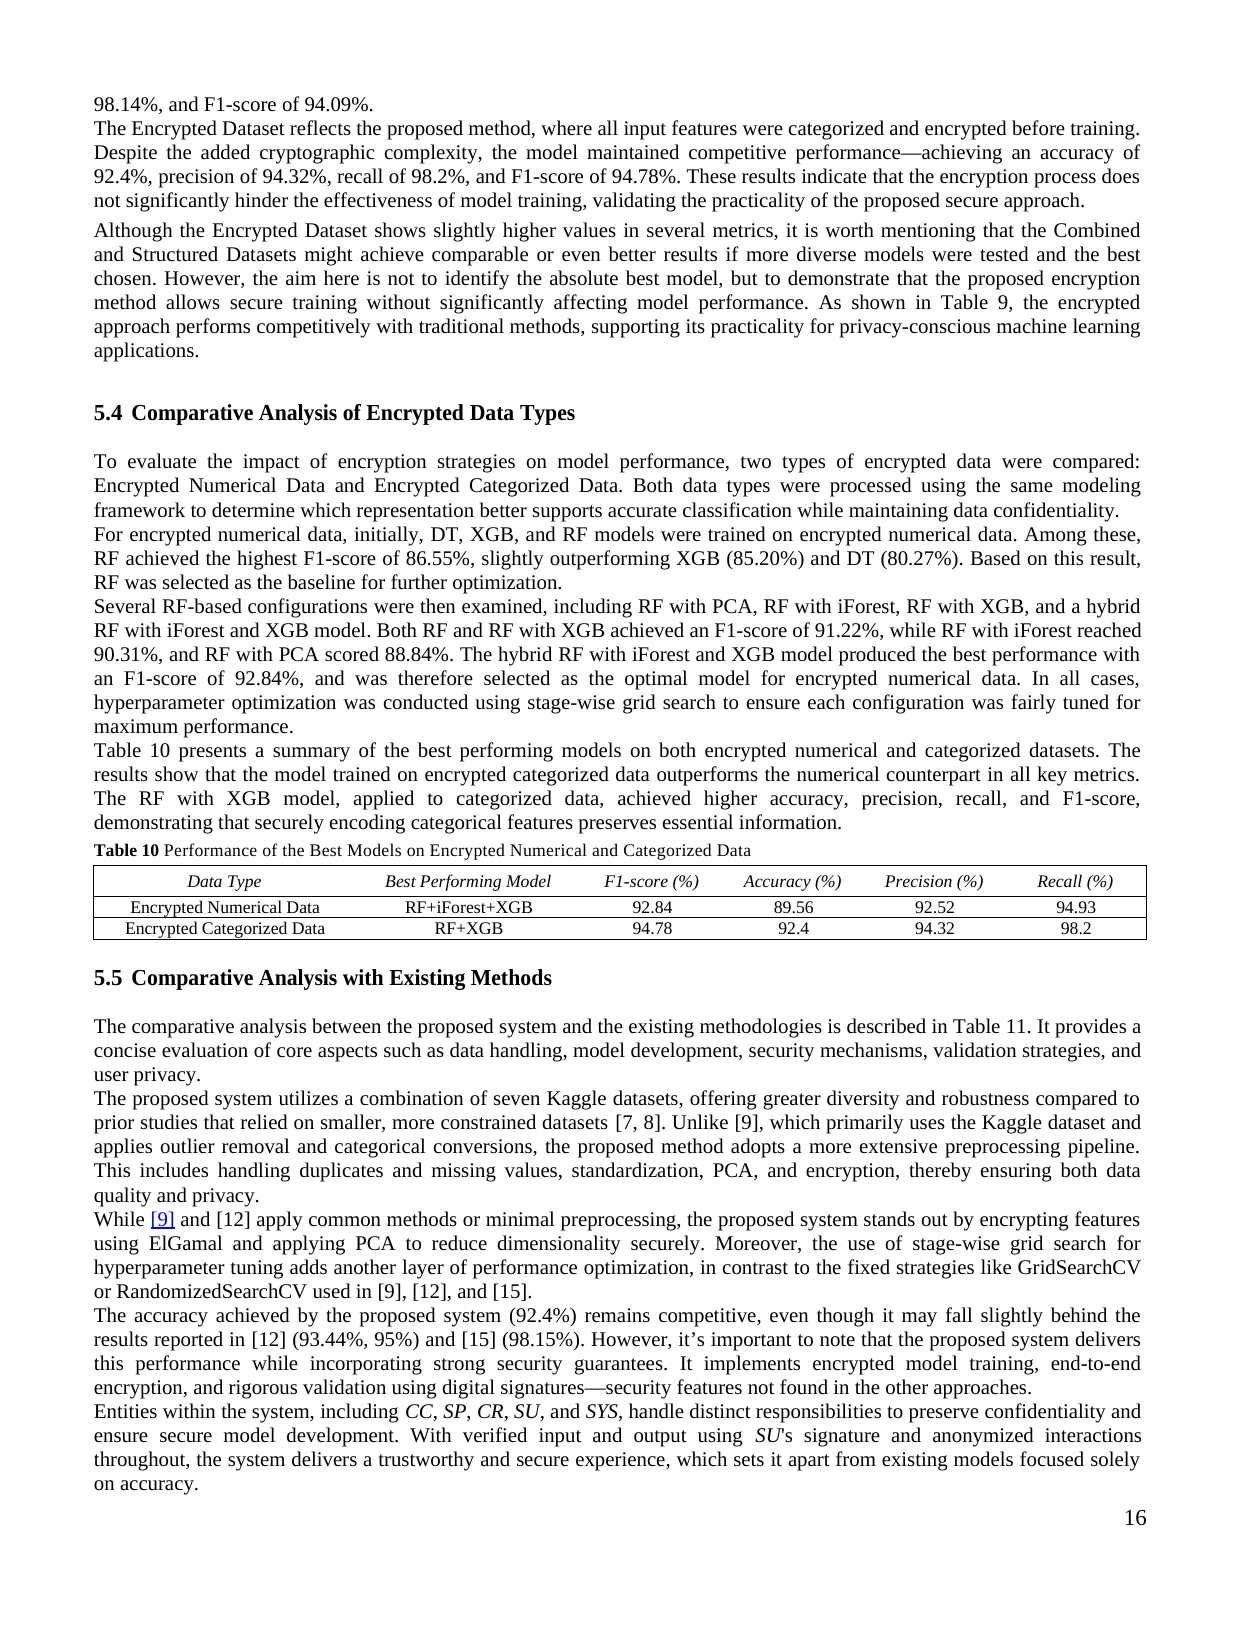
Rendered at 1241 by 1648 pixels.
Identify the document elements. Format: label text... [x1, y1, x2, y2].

text The Encrypted Dataset reflects the proposed method, where all input features were categorized and encrypted before training. Despite the added cryptographic complexity, the model maintained competitive performance—achieving an accuracy of 92.4%, precision of 94.32%, recall of 98.2%, and F1-score of 94.78%. These results indicate that the encryption process does not significantly hinder the effectiveness of model training, validating the practicality of the proposed secure approach. [94, 116, 1142, 212]
table_cell RF+XGB [356, 918, 582, 938]
table_cell F1-score (%) [582, 866, 723, 896]
text For encrypted numerical data, initially, DT, XGB, and RF models were trained on encrypted numerical data. Among these, RF achieved the highest F1-score of 86.55%, slightly outperforming XGB (85.20%) and DT (80.27%). Based on this result, RF was selected as the baseline for further optimization. [94, 522, 1142, 594]
text Although the Encrypted Dataset shows slightly higher values in several metrics, it is worth mentioning that the Combined and Structured Datasets might achieve comparable or even better results if more diverse models were tested and the best chosen. However, the aim here is not to identify the absolute best model, but to demonstrate that the proposed encryption method allows secure training without significantly affecting model performance. As shown in Table 9, the encrypted approach performs competitively with traditional methods, supporting its practicality for privacy-conscious machine learning applications. [94, 218, 1142, 362]
table_cell 98.2 [1006, 918, 1146, 938]
text Table 10 presents a summary of the best performing models on both encrypted numerical and categorized datasets. The results show that the model trained on encrypted categorized data outperforms the numerical counterpart in all key metrics. The RF with XGB model, applied to categorized data, achieved higher accuracy, precision, recall, and F1-score, demonstrating that securely encoding categorical features preserves essential information. [94, 738, 1142, 834]
table_cell Encrypted Categorized Data [94, 918, 356, 938]
table_cell 89.56 [723, 897, 864, 917]
subtitle Comparative Analysis of Encrypted Data Types [94, 399, 1146, 425]
table_header Table 10 Performance of the Best Models on Encrypted Numerical and Categorized Data [94, 834, 1146, 865]
text While [9] and [12] apply common methods or minimal preprocessing, the proposed system stands out by encrypting features using ElGamal and applying PCA to reduce dimensionality securely. Moreover, the use of stage-wise grid search for hyperparameter tuning adds another layer of performance optimization, in contrast to the fixed strategies like GridSearchCV or RandomizedSearchCV used in [9], [12], and [15]. [94, 1207, 1142, 1303]
text Entities within the system, including CC, SP, CR, SU, and SYS, handle distinct responsibilities to preserve confidentiality and ensure secure model development. With verified input and output using SU's signature and anonymized interactions throughout, the system delivers a trustworthy and secure experience, which sets it apart from existing models focused solely on accuracy. [94, 1399, 1142, 1495]
table_cell 92.4 [723, 918, 864, 938]
table_cell Precision (%) [864, 866, 1006, 896]
table_cell 94.32 [864, 918, 1006, 938]
text The comparative analysis between the proposed system and the existing methodologies is described in Table 11. It provides a concise evaluation of core aspects such as data handling, model development, security mechanisms, validation strategies, and user privacy. [94, 1014, 1142, 1086]
table_cell Best Performing Model [356, 866, 582, 896]
table_cell 94.93 [1006, 897, 1146, 917]
text To evaluate the impact of encryption strategies on model performance, two types of encrypted data were compared: Encrypted Numerical Data and Encrypted Categorized Data. Both data types were processed using the same modeling framework to determine which representation better supports accurate classification while maintaining data confidentiality. [94, 449, 1142, 522]
table_cell 92.52 [864, 897, 1006, 917]
subtitle Comparative Analysis with Existing Methods [94, 964, 1146, 990]
table_cell 94.78 [582, 918, 723, 938]
table_cell Recall (%) [1006, 866, 1146, 896]
table_cell 92.84 [582, 897, 723, 917]
text Several RF-based configurations were then examined, including RF with PCA, RF with iForest, RF with XGB, and a hybrid RF with iForest and XGB model. Both RF and RF with XGB achieved an F1-score of 91.22%, while RF with iForest reached 90.31%, and RF with PCA scored 88.84%. The hybrid RF with iForest and XGB model produced the best performance with an F1-score of 92.84%, and was therefore selected as the optimal model for encrypted numerical data. In all cases, hyperparameter optimization was conducted using stage-wise grid search to ensure each configuration was fairly tuned for maximum performance. [94, 594, 1142, 738]
table_cell Data Type [94, 866, 356, 896]
table_cell RF+iForest+XGB [356, 897, 582, 917]
text The proposed system utilizes a combination of seven Kaggle datasets, offering greater diversity and robustness compared to prior studies that relied on smaller, more constrained datasets [7, 8]. Unlike [9], which primarily uses the Kaggle dataset and applies outlier removal and categorical conversions, the proposed method adopts a more extensive preprocessing pipeline. This includes handling duplicates and missing values, standardization, PCA, and encryption, thereby ensuring both data quality and privacy. [94, 1086, 1142, 1207]
text The accuracy achieved by the proposed system (92.4%) remains competitive, even though it may fall slightly behind the results reported in [12] (93.44%, 95%) and [15] (98.15%). However, it’s important to note that the proposed system delivers this performance while incorporating strong security guarantees. It implements encrypted model training, end-to-end encryption, and rigorous validation using digital signatures—security features not found in the other approaches. [94, 1303, 1142, 1399]
table_cell Encrypted Numerical Data [94, 897, 356, 917]
table_cell Accuracy (%) [723, 866, 864, 896]
